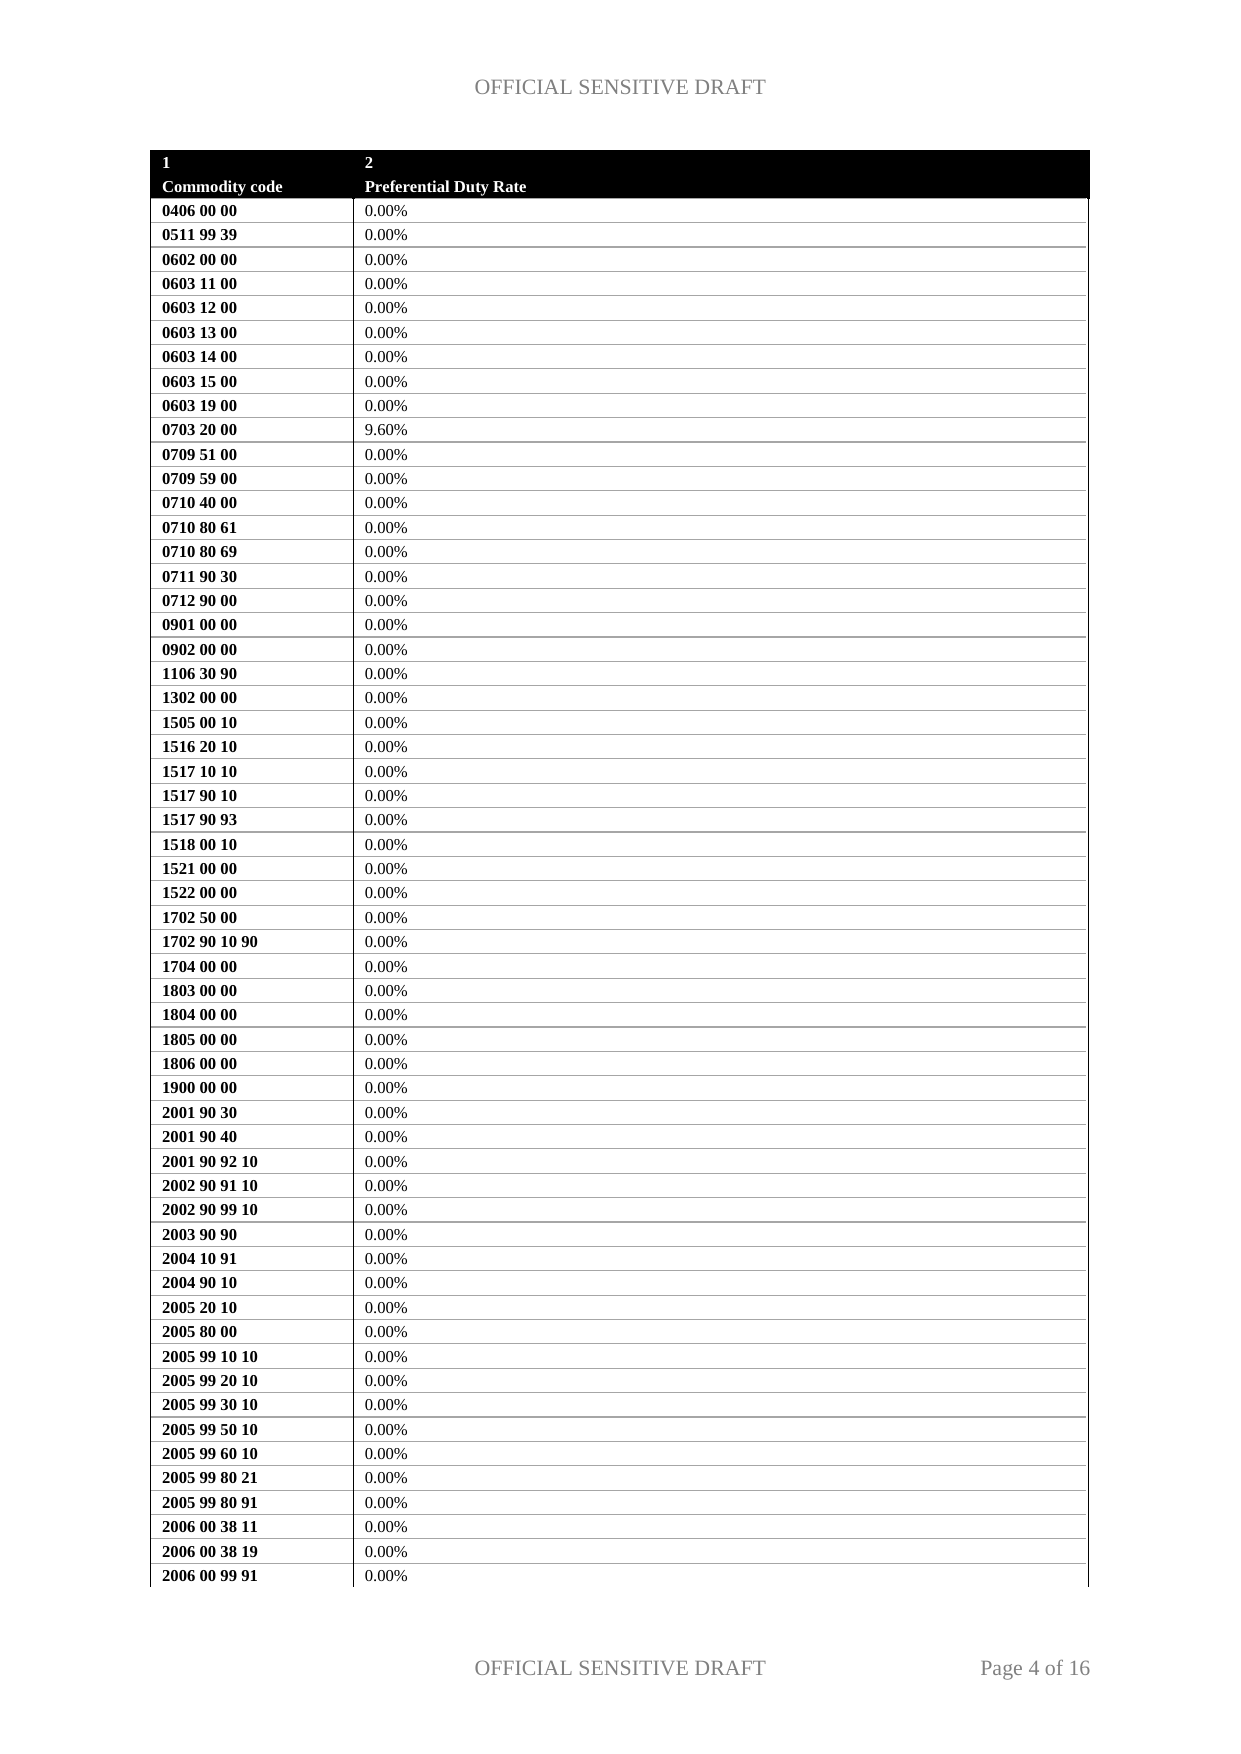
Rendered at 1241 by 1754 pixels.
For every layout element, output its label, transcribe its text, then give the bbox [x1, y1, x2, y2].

table_cell 0511 99 39 [151, 223, 353, 246]
table_cell 0.00% [354, 880, 1088, 904]
table_cell 0.00% [354, 466, 1088, 490]
table_cell 0.00% [354, 222, 1088, 246]
table_cell 1517 90 10 [151, 784, 353, 807]
table_cell 2002 90 91 10 [151, 1174, 353, 1197]
table_cell 1704 00 00 [151, 954, 353, 978]
table_cell 0.00% [354, 1270, 1088, 1294]
table_cell 1517 10 10 [151, 759, 353, 783]
table_cell 1702 90 10 90 [151, 930, 353, 953]
table_cell 2005 99 20 10 [151, 1369, 353, 1392]
table_cell 2001 90 30 [151, 1101, 353, 1124]
table_cell 2005 99 60 10 [151, 1442, 353, 1465]
table_cell 0.00% [354, 320, 1088, 344]
table_cell 2005 99 10 10 [151, 1344, 353, 1368]
table_cell 1505 00 10 [151, 711, 353, 734]
table_cell 1702 50 00 [151, 906, 353, 929]
table_cell 0.00% [354, 393, 1088, 417]
table_cell 1518 00 10 [151, 833, 353, 856]
table_cell 0.00% [354, 563, 1088, 588]
table_cell 0.00% [354, 1416, 1088, 1441]
table_cell 0.00% [354, 978, 1088, 1002]
table_cell 2003 90 90 [151, 1223, 353, 1246]
table_cell 0703 20 00 [151, 418, 353, 441]
table_cell 0.00% [354, 1465, 1088, 1489]
table_cell 0.00% [354, 295, 1088, 319]
table_cell 2005 80 00 [151, 1320, 353, 1343]
table_cell 2002 90 99 10 [151, 1198, 353, 1221]
table_cell 0.00% [354, 661, 1088, 685]
table_cell 0.00% [354, 1368, 1088, 1392]
table_cell 0709 59 00 [151, 467, 353, 490]
table_cell 0.00% [354, 1246, 1088, 1270]
table_cell 1106 30 90 [151, 662, 353, 685]
table_cell 0.00% [354, 344, 1088, 368]
table_cell 0.00% [354, 1173, 1088, 1197]
table_cell 2004 90 10 [151, 1271, 353, 1294]
table_cell 1804 00 00 [151, 1003, 353, 1026]
table_cell 1522 00 00 [151, 881, 353, 904]
table_cell 0712 90 00 [151, 589, 353, 612]
table_cell 9.60% [354, 417, 1088, 441]
table_cell 0.00% [354, 271, 1088, 295]
table_cell 1805 00 00 [151, 1028, 353, 1051]
table_cell 0.00% [354, 710, 1088, 734]
table_cell 2005 20 10 [151, 1296, 353, 1319]
table_cell 0.00% [354, 1563, 1088, 1587]
table_cell 2005 99 50 10 [151, 1418, 353, 1441]
table_cell 0.00% [354, 1319, 1088, 1343]
table_cell 0.00% [354, 1538, 1088, 1563]
table_cell 0.00% [354, 636, 1088, 661]
table_cell 0.00% [354, 368, 1088, 393]
table_cell 0.00% [354, 612, 1088, 636]
table_cell 0602 00 00 [151, 248, 353, 271]
table_cell 0.00% [354, 198, 1088, 222]
table_cell Preferential Duty Rate [355, 174, 1087, 198]
table_cell 1900 00 00 [151, 1076, 353, 1099]
table_header 1 [151, 151, 352, 174]
table_cell 1806 00 00 [151, 1052, 353, 1075]
table_cell 0.00% [354, 758, 1088, 783]
table_cell 2001 90 40 [151, 1125, 353, 1148]
table_cell 0.00% [354, 1002, 1088, 1026]
table_cell 0.00% [354, 953, 1088, 978]
table_cell 0.00% [354, 929, 1088, 953]
table_cell 2006 00 38 11 [151, 1515, 353, 1538]
table_cell 0709 51 00 [151, 443, 353, 466]
table_cell 0.00% [354, 831, 1088, 856]
table_cell 0603 15 00 [151, 369, 353, 393]
table_cell 0.00% [354, 685, 1088, 709]
table_cell 0711 90 30 [151, 564, 353, 588]
table_cell 0901 00 00 [151, 613, 353, 636]
table_cell 0.00% [354, 1051, 1088, 1075]
table_cell 0603 12 00 [151, 296, 353, 319]
table_cell 0.00% [354, 1514, 1088, 1538]
table_cell 0.00% [354, 490, 1088, 514]
table_cell 0.00% [354, 1197, 1088, 1221]
table_cell 0.00% [354, 1441, 1088, 1465]
table_cell 0.00% [354, 1221, 1088, 1246]
table_cell 2005 99 80 91 [151, 1491, 353, 1514]
table_cell 0.00% [354, 588, 1088, 612]
table_cell 0.00% [354, 807, 1088, 831]
table_cell 2006 00 99 91 [151, 1564, 353, 1587]
table_cell 0710 80 69 [151, 540, 353, 563]
table_cell 0603 13 00 [151, 321, 353, 344]
table_cell 0.00% [354, 246, 1088, 271]
table_cell 0.00% [354, 1124, 1088, 1148]
table_cell 2005 99 30 10 [151, 1393, 353, 1416]
table_cell 0710 40 00 [151, 491, 353, 514]
table_cell 0.00% [354, 734, 1088, 758]
table_cell 1516 20 10 [151, 735, 353, 758]
table_cell 0.00% [354, 1026, 1088, 1051]
table_cell 0.00% [354, 515, 1088, 539]
table_cell 0.00% [354, 1295, 1088, 1319]
table_cell 0.00% [354, 441, 1088, 466]
table_cell 0.00% [354, 856, 1088, 880]
table_cell 0.00% [354, 539, 1088, 563]
table_cell 0.00% [354, 783, 1088, 807]
table_cell 0406 00 00 [151, 199, 353, 222]
table_cell 0.00% [354, 1100, 1088, 1124]
table_cell 0902 00 00 [151, 638, 353, 661]
table_cell 2004 10 91 [151, 1247, 353, 1270]
table_cell 0603 14 00 [151, 345, 353, 368]
table_cell 0.00% [354, 1490, 1088, 1514]
table_cell 1803 00 00 [151, 979, 353, 1002]
table_cell 0.00% [354, 1148, 1088, 1173]
table_cell 2005 99 80 21 [151, 1466, 353, 1489]
table_cell Commodity code [151, 174, 352, 198]
table_cell 0603 11 00 [151, 272, 353, 295]
table_cell 1521 00 00 [151, 857, 353, 880]
table_cell 2006 00 38 19 [151, 1539, 353, 1563]
table_header 2 [355, 151, 1087, 174]
table_cell 0.00% [354, 1392, 1088, 1416]
table_cell 0710 80 61 [151, 516, 353, 539]
table_cell 1517 90 93 [151, 808, 353, 831]
table_cell 0.00% [354, 1075, 1088, 1099]
table_cell 0.00% [354, 905, 1088, 929]
table_cell 0.00% [354, 1343, 1088, 1368]
table_cell 0603 19 00 [151, 394, 353, 417]
table_cell 2001 90 92 10 [151, 1149, 353, 1173]
table_cell 1302 00 00 [151, 686, 353, 709]
